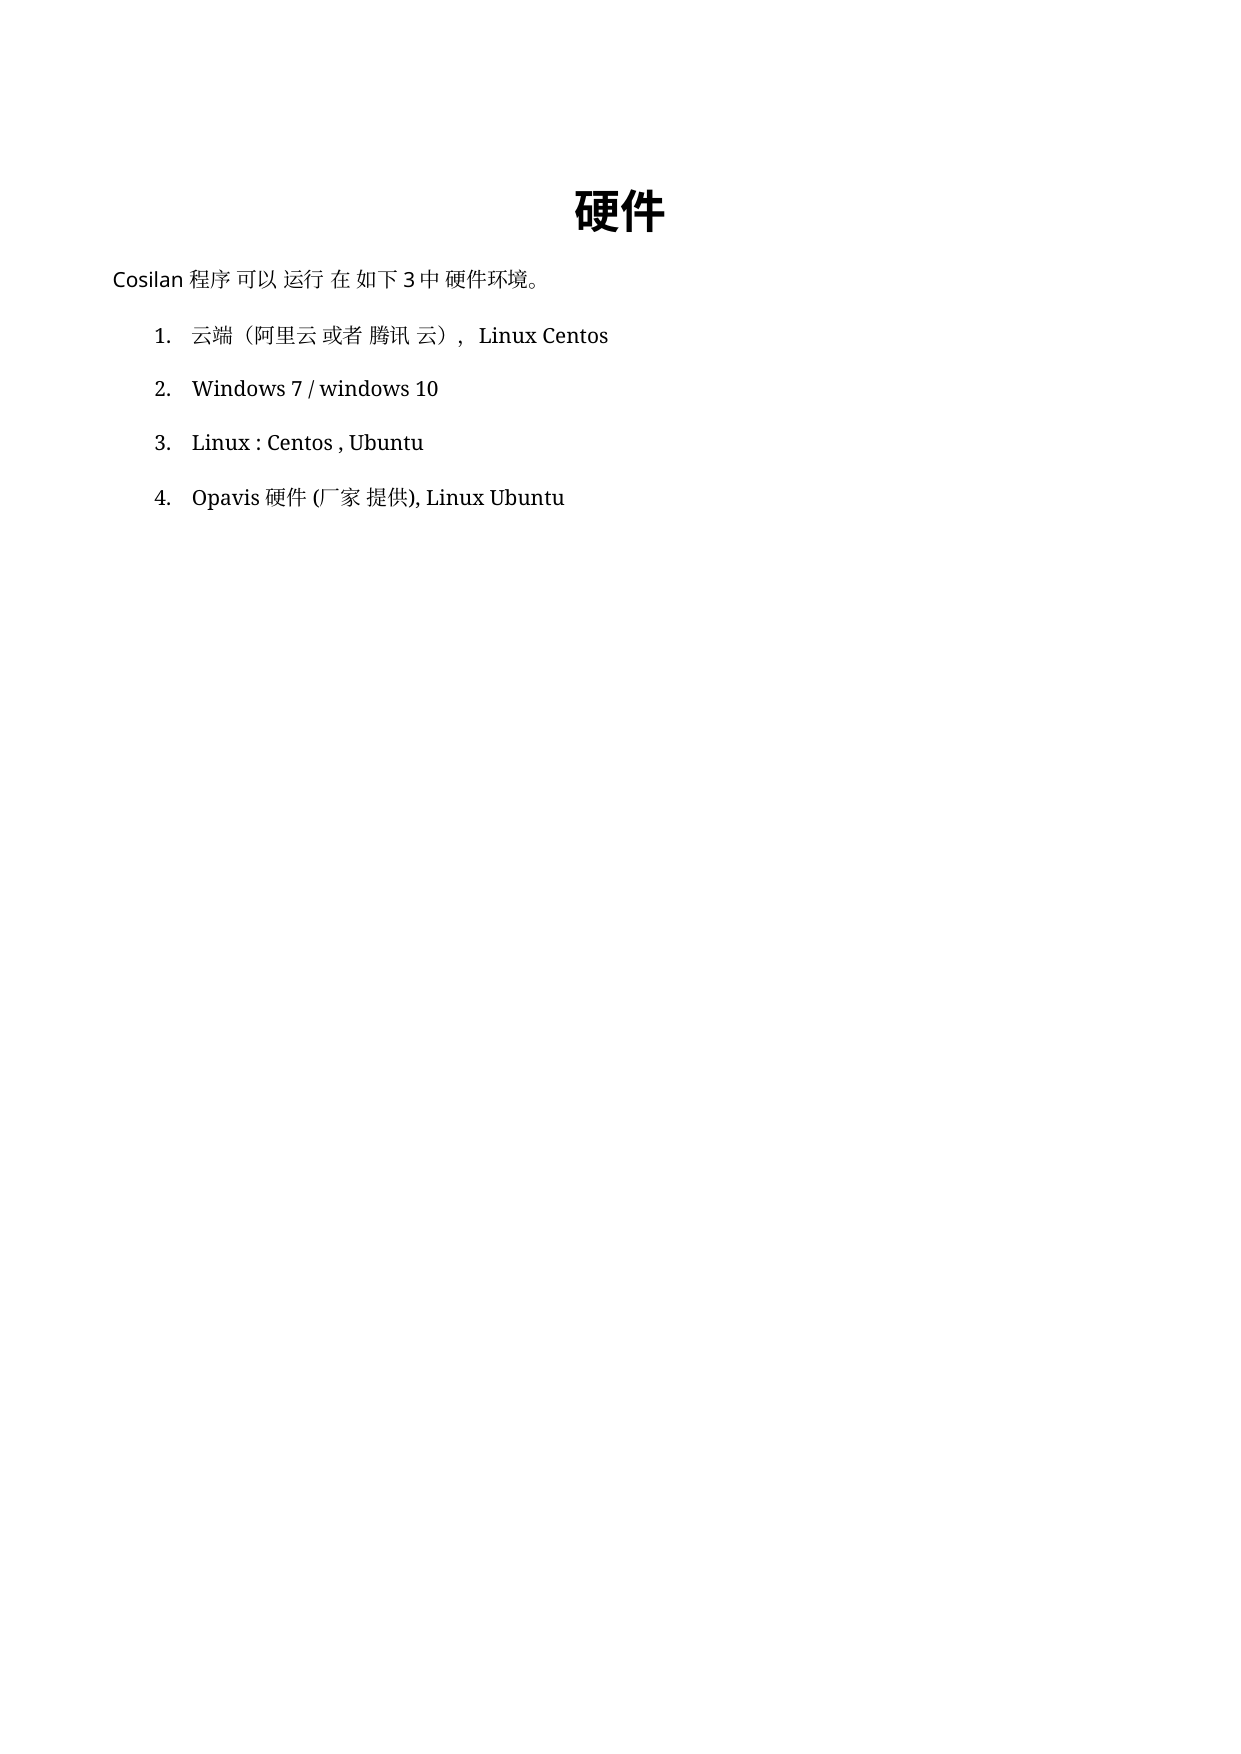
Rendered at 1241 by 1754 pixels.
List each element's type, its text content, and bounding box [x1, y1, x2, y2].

list Windows 7 / windows 10 [154, 374, 1128, 403]
list Opavis 硬件 (厂家 提供), Linux Ubuntu [154, 481, 1128, 512]
list Linux : Centos , Ubuntu [154, 428, 1128, 456]
title 硬件 [112, 175, 1128, 241]
text Cosilan 程序 可以 运行 在 如下 3中 硬件环境。 [112, 264, 1128, 294]
list 云端（阿里云 或者 腾讯 云），Linux Centos [154, 319, 1128, 349]
